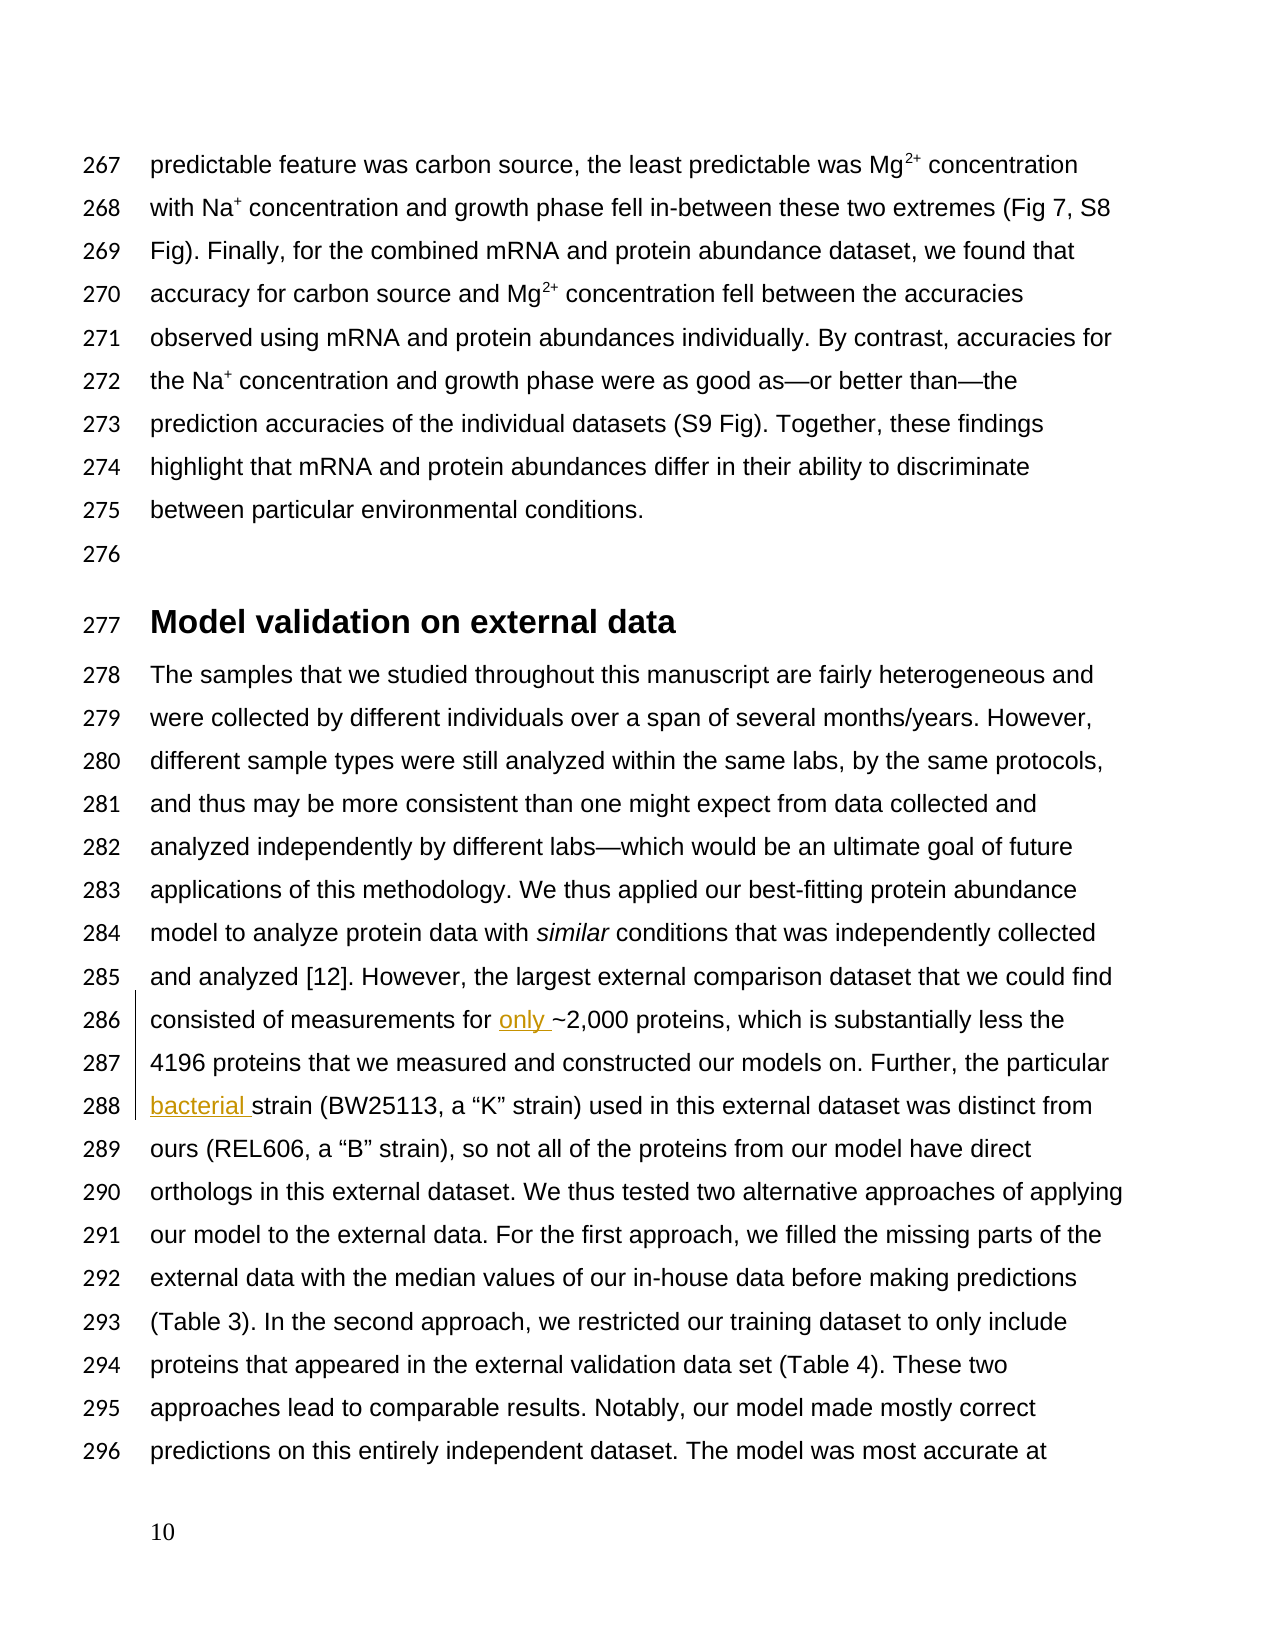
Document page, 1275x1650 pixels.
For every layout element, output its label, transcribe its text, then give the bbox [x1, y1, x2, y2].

text Model validation on external data [150, 602, 1125, 641]
